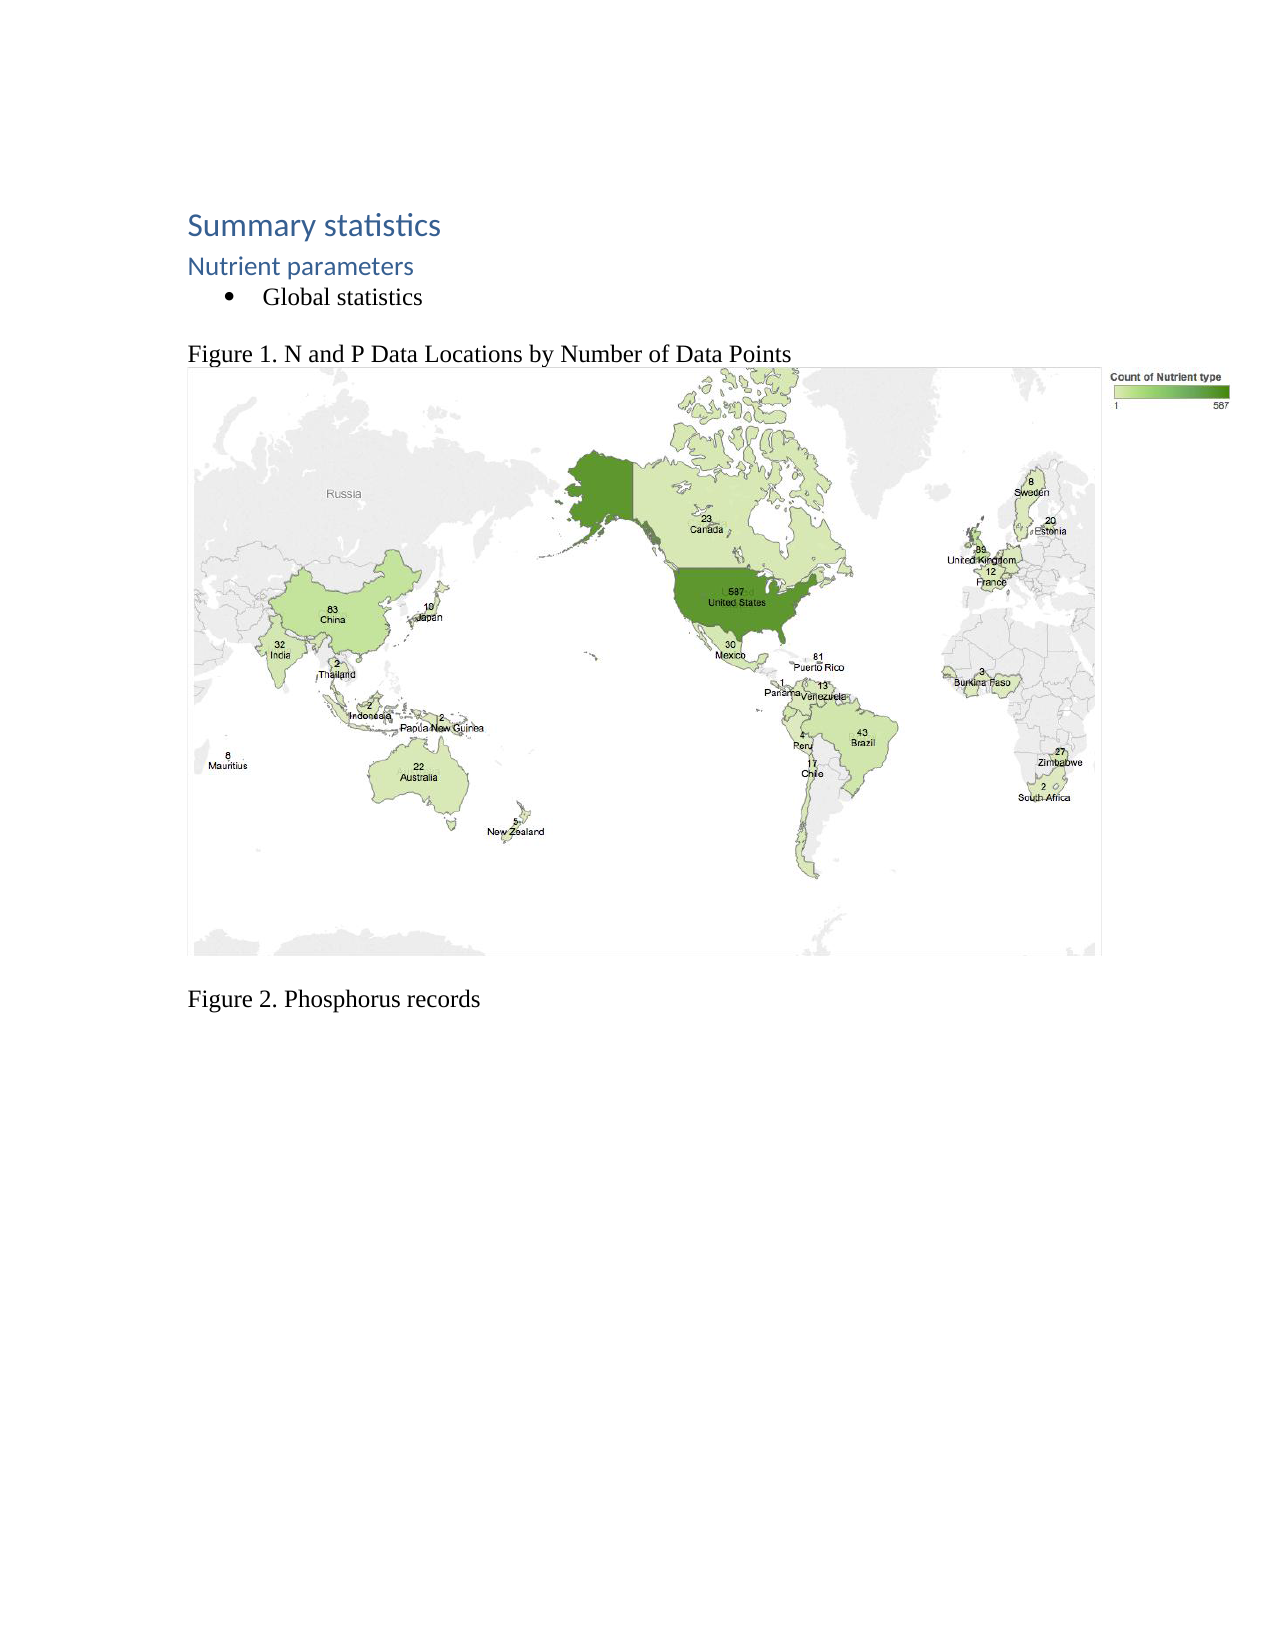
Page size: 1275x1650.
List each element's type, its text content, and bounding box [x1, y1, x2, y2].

subtitle Nutrient parameters [187, 249, 1087, 282]
text Figure 1. N and P Data Locations by Number of Data Points [187, 339, 1087, 367]
subtitle Summary statistics [187, 204, 1087, 244]
list Global statistics [225, 282, 1087, 310]
list Figure 2. Phosphorus records [187, 984, 1087, 1013]
